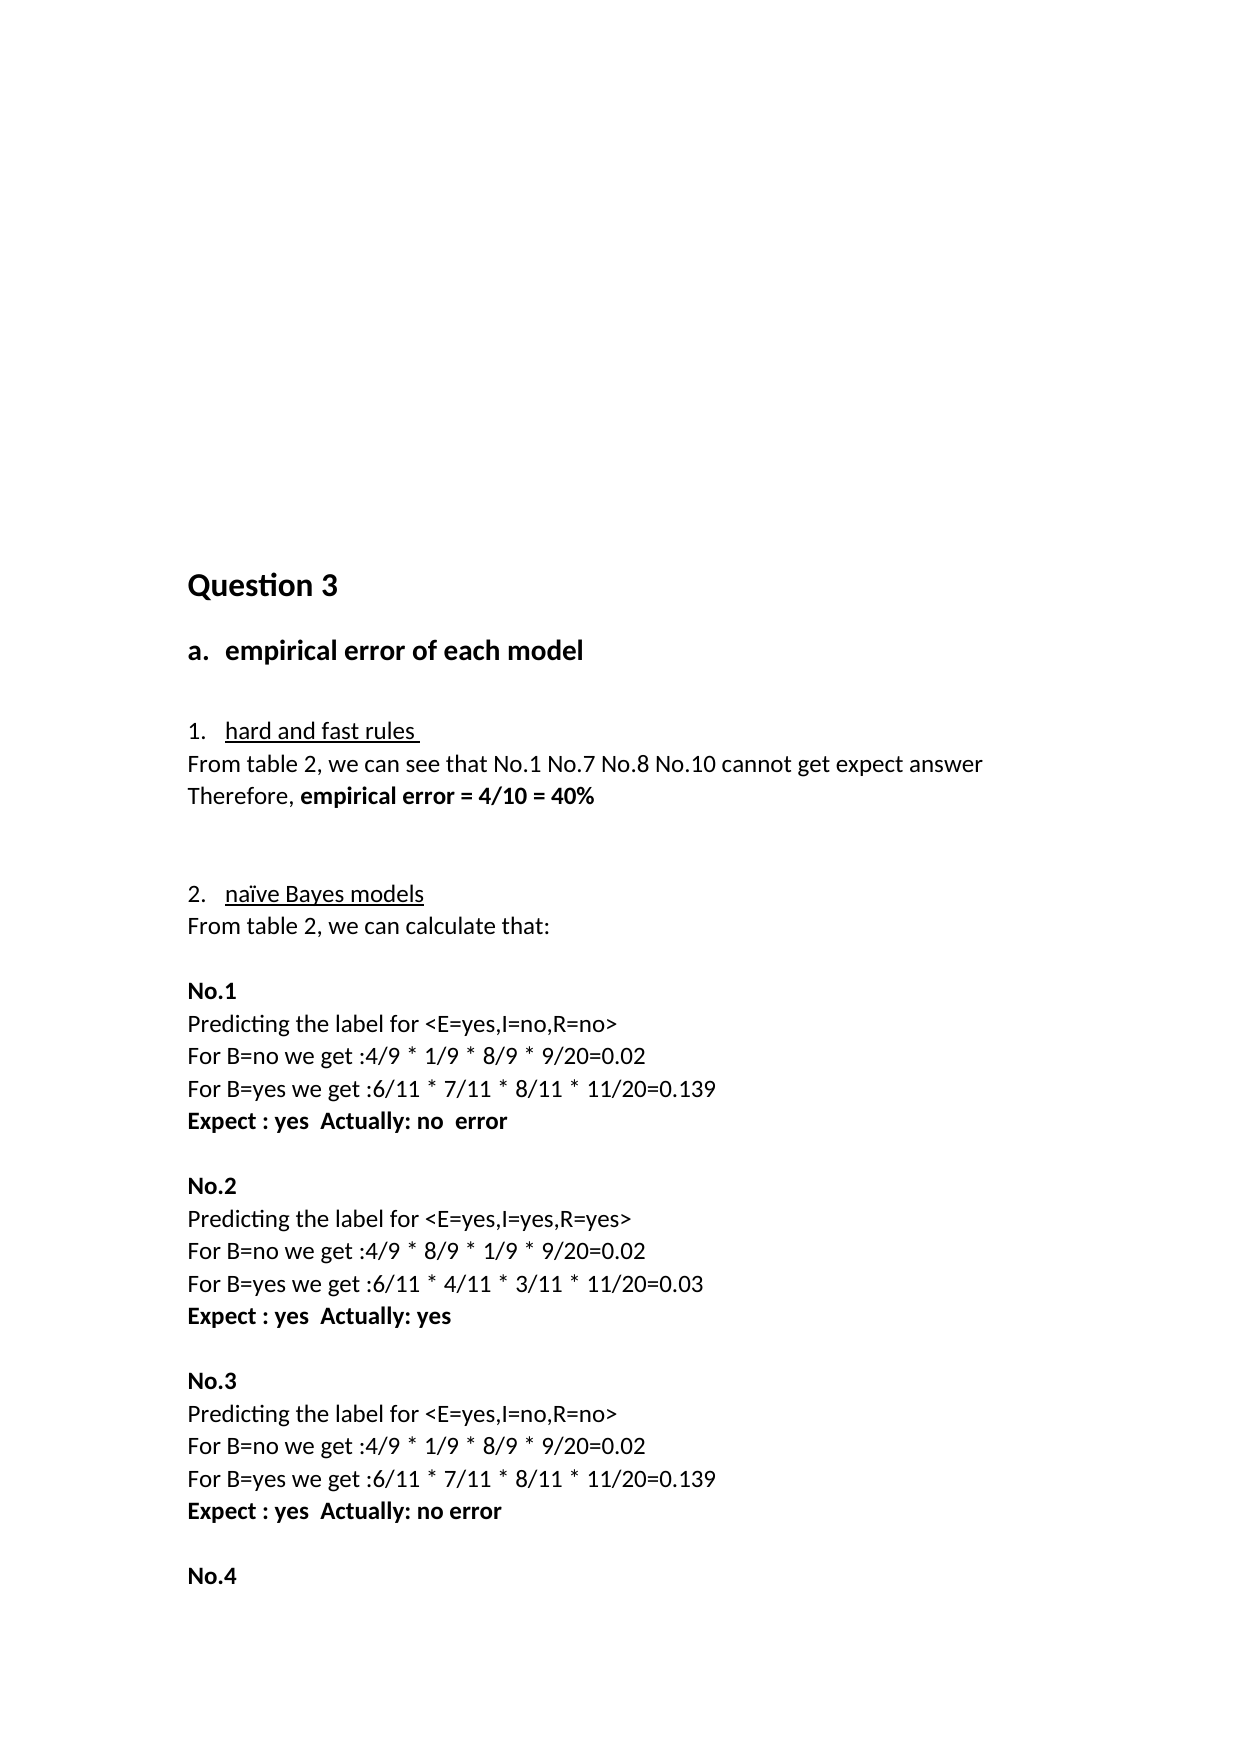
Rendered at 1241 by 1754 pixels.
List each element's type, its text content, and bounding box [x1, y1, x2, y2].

list empirical error of each model [187, 617, 1053, 682]
text Predicting the label for <E=yes,I=no,R=no> [187, 1007, 1053, 1039]
text For B=yes we get :6/11 * 7/11 * 8/11 * 11/20=0.139 [187, 1462, 1053, 1494]
text Therefore, empirical error = 4/10 = 40% [187, 779, 1053, 812]
text Expect : yes Actually: yes [187, 1299, 1053, 1332]
text Predicting the label for <E=yes,I=yes,R=yes> [187, 1202, 1053, 1234]
text Question 3 [187, 552, 1053, 617]
list hard and fast rules [187, 714, 1053, 747]
text For B=no we get :4/9 * 1/9 * 8/9 * 9/20=0.02 [187, 1039, 1053, 1072]
text For B=no we get :4/9 * 1/9 * 8/9 * 9/20=0.02 [187, 1429, 1053, 1462]
text No.1 [187, 974, 1053, 1007]
text No.2 [187, 1169, 1053, 1202]
text Expect : yes Actually: no error [187, 1494, 1053, 1527]
text Predicting the label for <E=yes,I=no,R=no> [187, 1397, 1053, 1429]
text For B=yes we get :6/11 * 7/11 * 8/11 * 11/20=0.139 [187, 1072, 1053, 1104]
text For B=yes we get :6/11 * 4/11 * 3/11 * 11/20=0.03 [187, 1267, 1053, 1299]
text From table 2, we can calculate that: [187, 909, 1053, 942]
text For B=no we get :4/9 * 8/9 * 1/9 * 9/20=0.02 [187, 1234, 1053, 1267]
list naïve Bayes models [187, 877, 1053, 909]
text Expect : yes Actually: no error [187, 1104, 1053, 1137]
text No.3 [187, 1332, 1053, 1397]
text From table 2, we can see that No.1 No.7 No.8 No.10 cannot get expect answer [187, 747, 1053, 779]
text No.4 [187, 1559, 1053, 1592]
